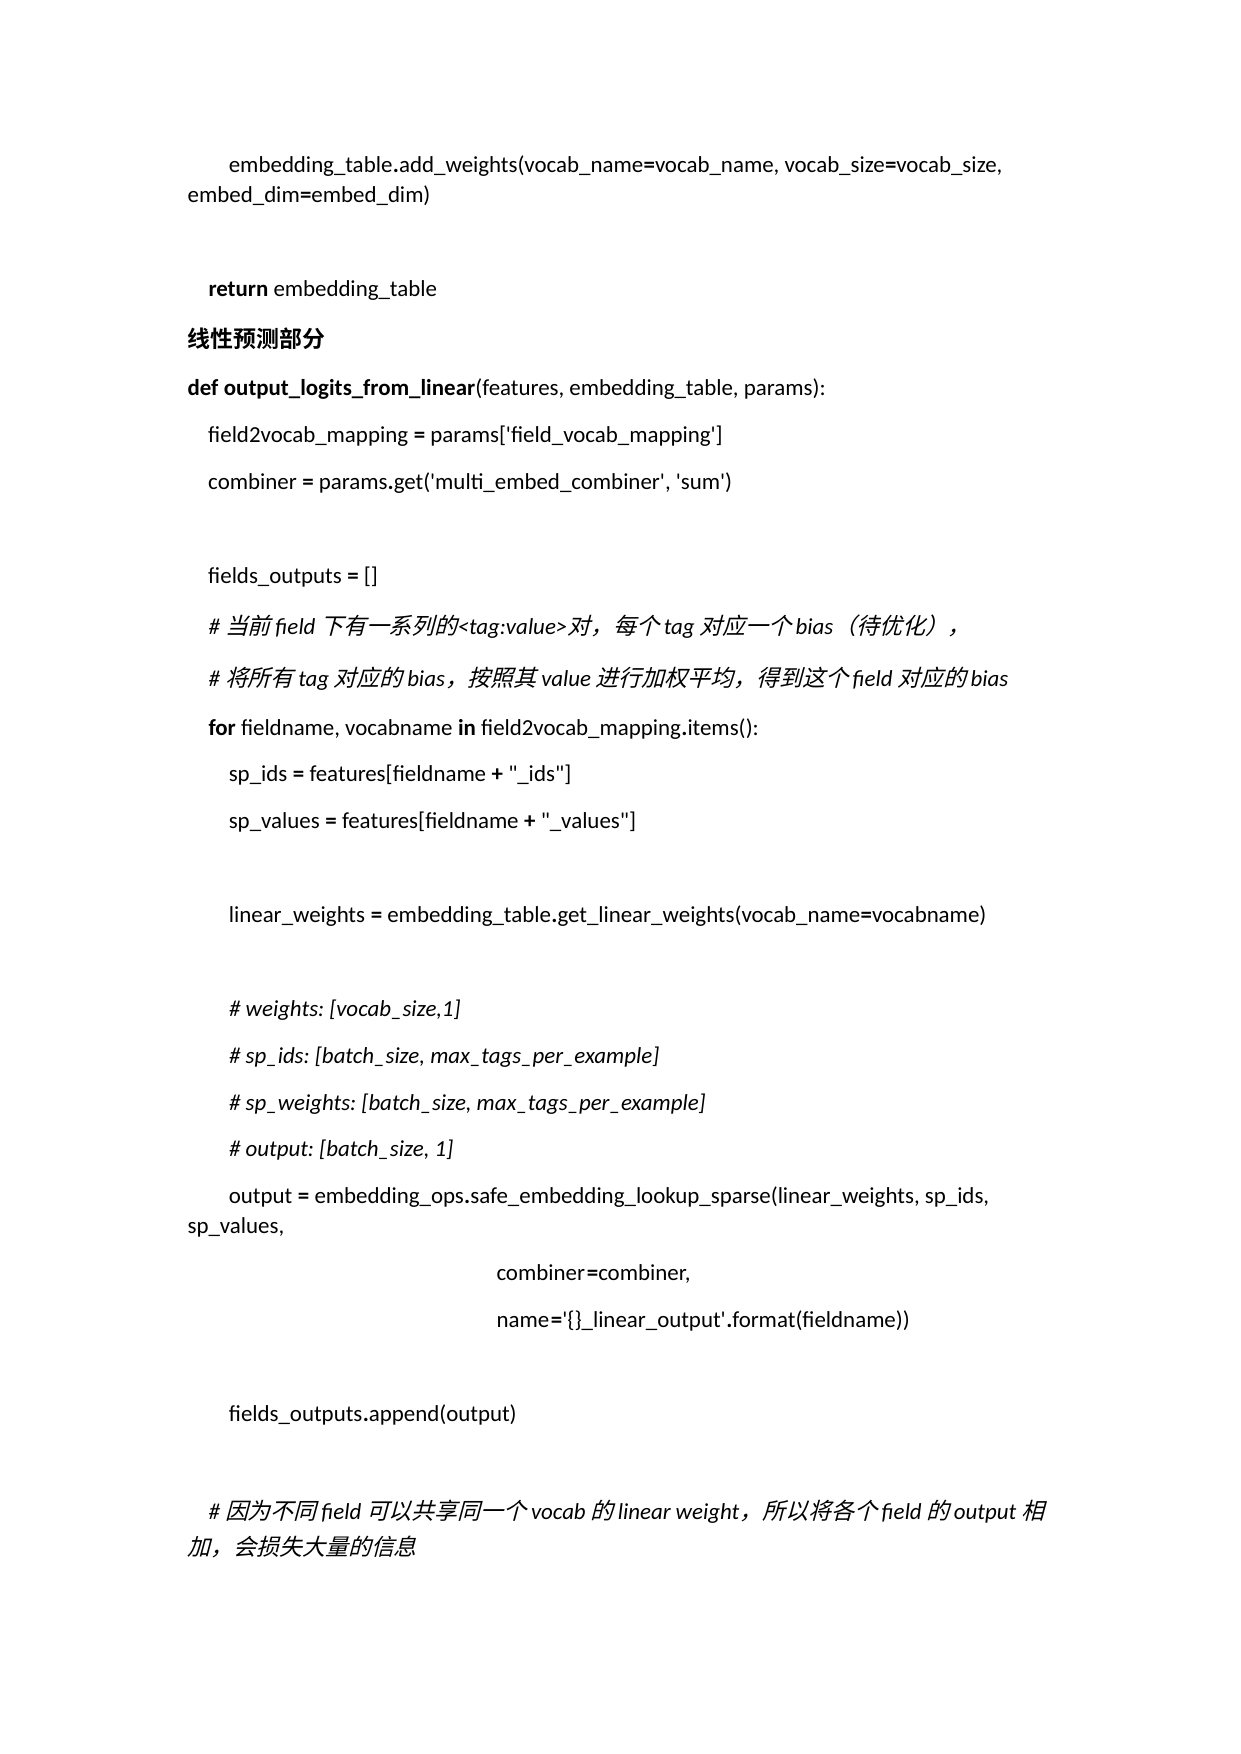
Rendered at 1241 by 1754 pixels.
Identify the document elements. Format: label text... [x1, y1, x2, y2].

text 线性预测部分 [187, 321, 1053, 354]
text # sp_ids: [batch_size, max_tags_per_example] [187, 1041, 1053, 1069]
text # output: [batch_size, 1] [187, 1134, 1053, 1163]
text name='{}_linear_output'.format(fieldname)) [187, 1305, 1053, 1333]
text fields_outputs.append(output) [187, 1399, 1053, 1427]
text embedding_table.add_weights(vocab_name=vocab_name, vocab_size=vocab_size, embed_dim=embed_dim) [187, 150, 1053, 208]
text # 当前field下有一系列的<tag:value>对，每个tag对应一个bias（待优化）， [187, 608, 1053, 641]
text sp_values = features[fieldname + "_values"] [187, 806, 1053, 834]
text def output_logits_from_linear(features, embedding_table, params): [187, 373, 1053, 401]
text combiner = params.get('multi_embed_combiner', 'sum') [187, 467, 1053, 495]
text fields_outputs = [] [187, 561, 1053, 589]
text linear_weights = embedding_table.get_linear_weights(vocab_name=vocabname) [187, 900, 1053, 928]
text output = embedding_ops.safe_embedding_lookup_sparse(linear_weights, sp_ids, sp_values, [187, 1181, 1053, 1240]
text return embedding_table [187, 274, 1053, 302]
text field2vocab_mapping = params['field_vocab_mapping'] [187, 420, 1053, 448]
text # sp_weights: [batch_size, max_tags_per_example] [187, 1088, 1053, 1116]
text combiner=combiner, [187, 1258, 1053, 1287]
text sp_ids = features[fieldname + "_ids"] [187, 759, 1053, 788]
text for fieldname, vocabname in field2vocab_mapping.items(): [187, 713, 1053, 741]
text # 因为不同field可以共享同一个vocab的linear weight，所以将各个field的output相加，会损失大量的信息 [187, 1493, 1053, 1562]
text # 将所有tag对应的bias，按照其value进行加权平均，得到这个field对应的bias [187, 660, 1053, 693]
text # weights: [vocab_size,1] [187, 994, 1053, 1022]
